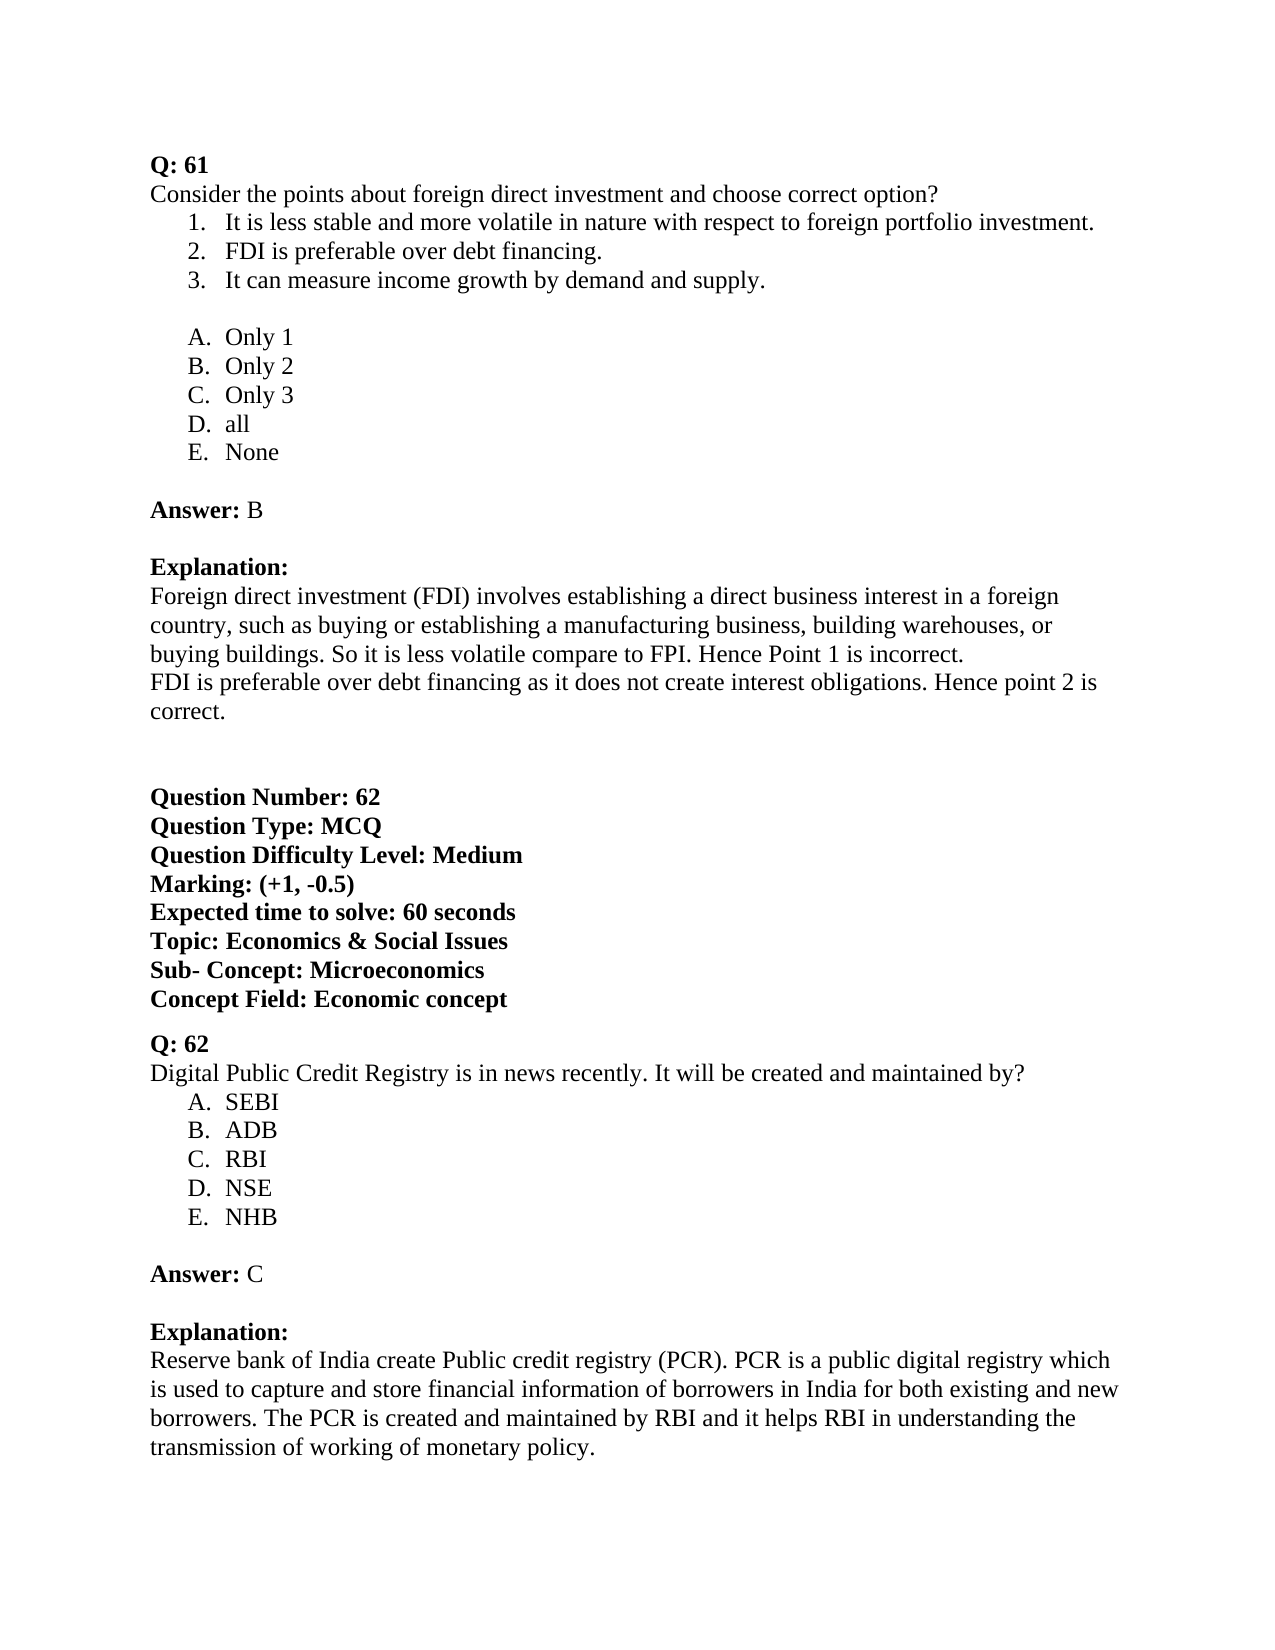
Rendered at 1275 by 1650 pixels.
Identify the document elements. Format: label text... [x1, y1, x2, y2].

text FDI is preferable over debt financing as it does not create interest obligations. Hence point 2 is correct. [150, 667, 1125, 725]
list It can measure income growth by demand and supply. [187, 265, 1125, 294]
text Answer: C [150, 1259, 1125, 1288]
text Concept Field: Economic concept [150, 984, 1125, 1012]
text Question Type: MCQ [150, 811, 1125, 840]
list Only 2 [187, 351, 1125, 380]
text Q: 62 [150, 1029, 1125, 1058]
list Only 1 [187, 322, 1125, 351]
text Explanation: [150, 1317, 1125, 1345]
text Foreign direct investment (FDI) involves establishing a direct business interest in a foreign country, such as buying or establishing a manufacturing business, building warehouses, or buying buildings. So it is less volatile compare to FPI. Hence Point 1 is incorrect. [150, 581, 1125, 667]
list None [187, 437, 1125, 466]
list FDI is preferable over debt financing. [187, 236, 1125, 265]
text Question Difficulty Level: Medium [150, 840, 1125, 869]
list all [187, 409, 1125, 437]
list NHB [187, 1202, 1125, 1230]
text Sub- Concept: Microeconomics [150, 955, 1125, 984]
list ADB [187, 1115, 1125, 1144]
text Answer: B [150, 495, 1125, 524]
text Consider the points about foreign direct investment and choose correct option? [150, 179, 1125, 207]
list RBI [187, 1144, 1125, 1173]
list NSE [187, 1173, 1125, 1202]
text Question Number: 62 [150, 782, 1125, 811]
text Q: 61 [150, 150, 1125, 179]
list SEBI [187, 1087, 1125, 1115]
text Explanation: [150, 552, 1125, 581]
list Only 3 [187, 380, 1125, 409]
text Topic: Economics & Social Issues [150, 926, 1125, 955]
list It is less stable and more volatile in nature with respect to foreign portfolio investment. [187, 207, 1125, 236]
text Reserve bank of India create Public credit registry (PCR). PCR is a public digital registry which is used to capture and store financial information of borrowers in India for both existing and new borrowers. The PCR is created and maintained by RBI and it helps RBI in understanding the transmission of working of monetary policy. [150, 1345, 1125, 1460]
text Expected time to solve: 60 seconds [150, 897, 1125, 926]
text Marking: (+1, -0.5) [150, 869, 1125, 897]
text Digital Public Credit Registry is in news recently. It will be created and maintained by? [150, 1058, 1125, 1087]
